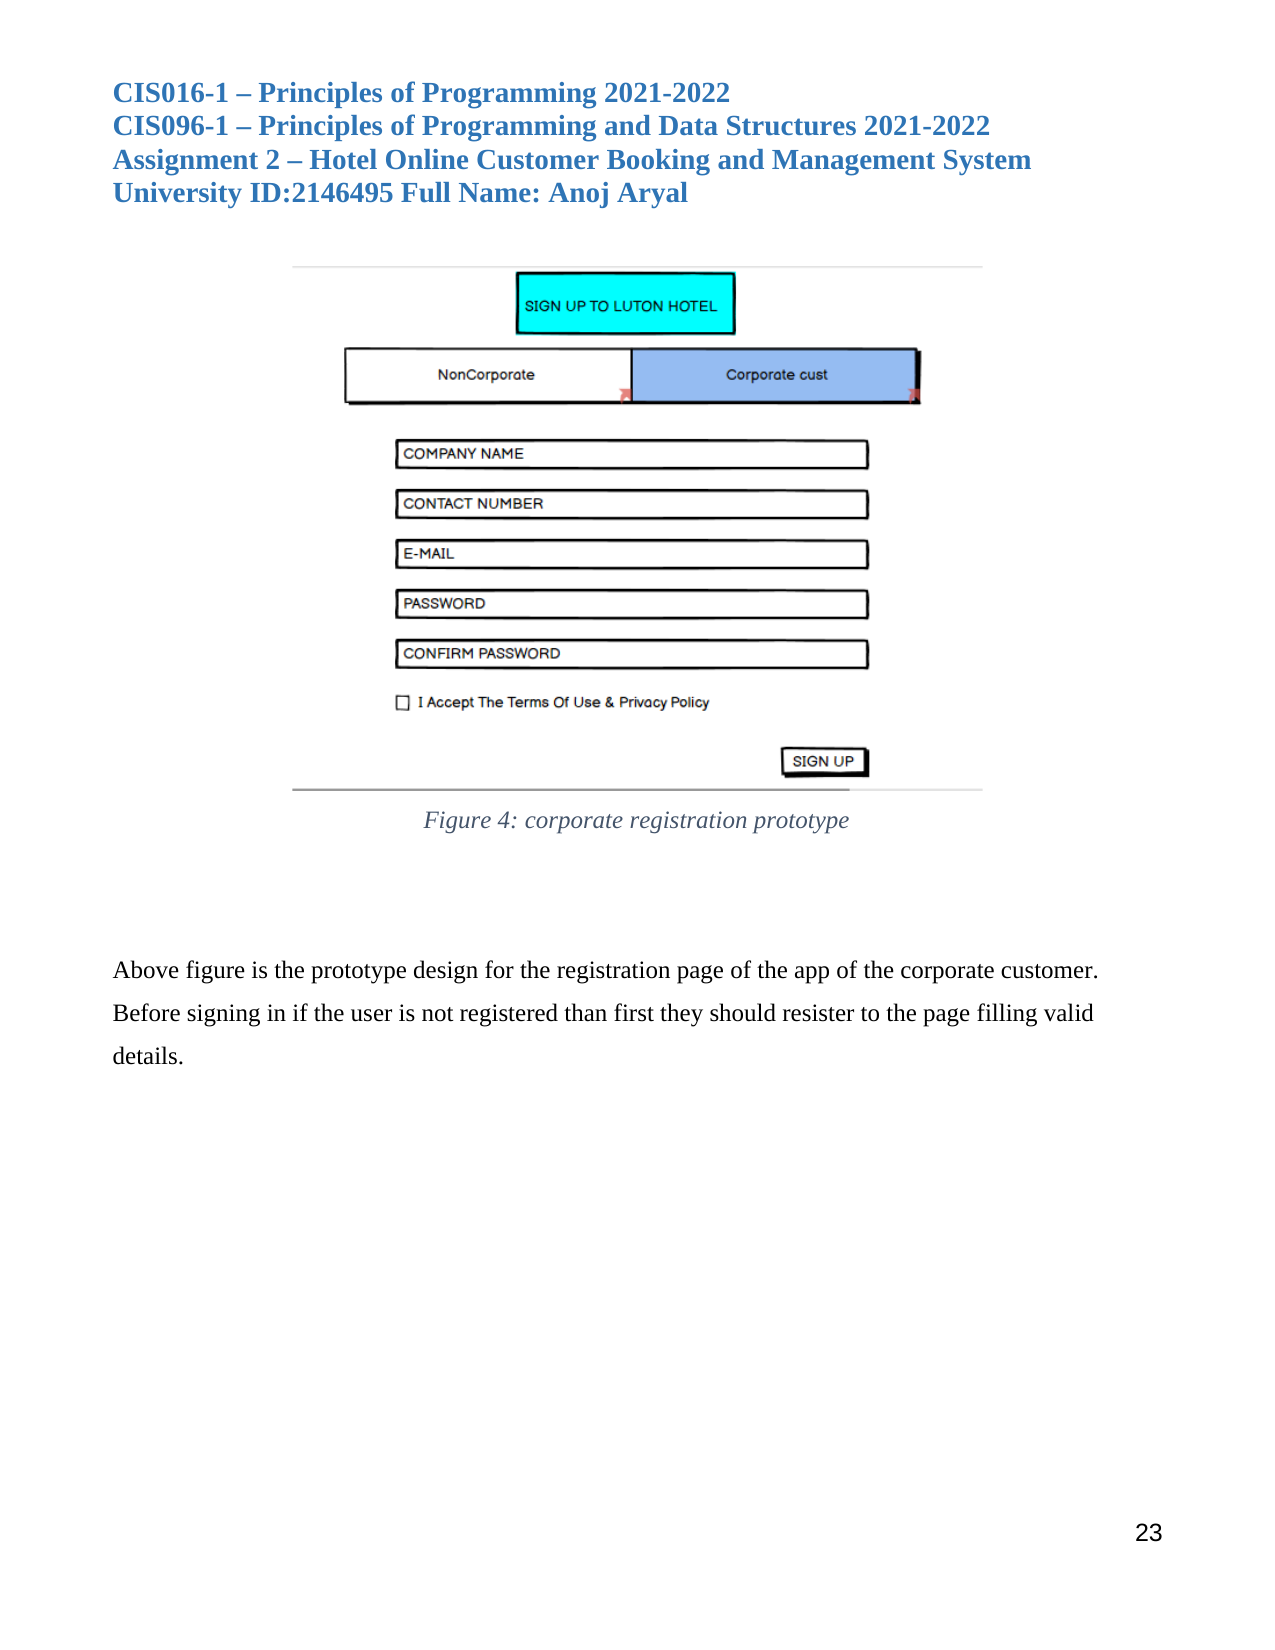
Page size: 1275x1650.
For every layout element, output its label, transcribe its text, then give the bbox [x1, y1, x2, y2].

picture [292, 266, 983, 791]
text Above figure is the prototype design for the registration page of the app of the corporate customer. Before signing in if the user is not registered than first they should resister to the page filling valid details. [112, 955, 1162, 1070]
text Figure 4: corporate registration prototype [112, 805, 1162, 833]
